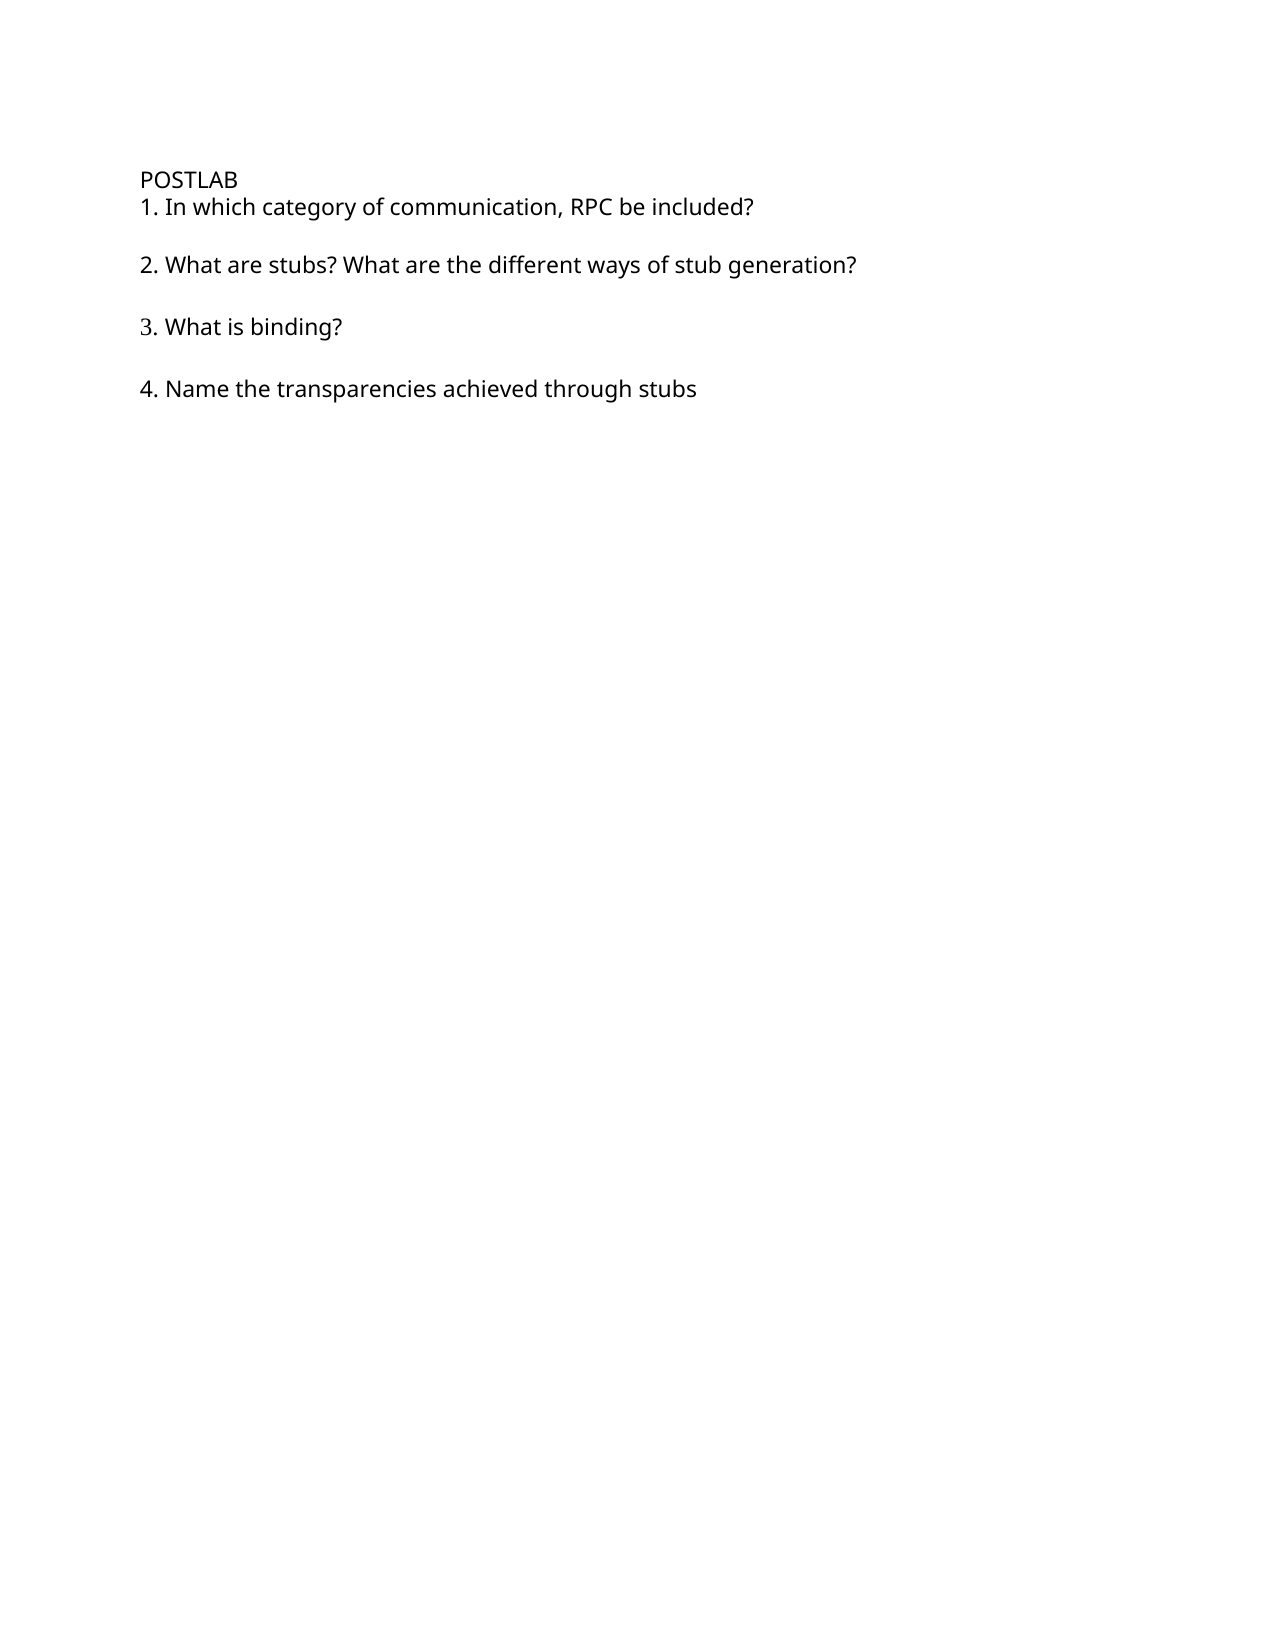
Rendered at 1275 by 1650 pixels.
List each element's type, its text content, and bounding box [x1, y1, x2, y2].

list Name the transparencies achieved through stubs [139, 373, 1148, 404]
list What are stubs? What are the different ways of stub generation? [139, 249, 1102, 280]
list What is binding? [139, 311, 1148, 342]
list In which category of communication, RPC be included? [139, 194, 1148, 221]
text POSTLAB [139, 168, 1148, 194]
